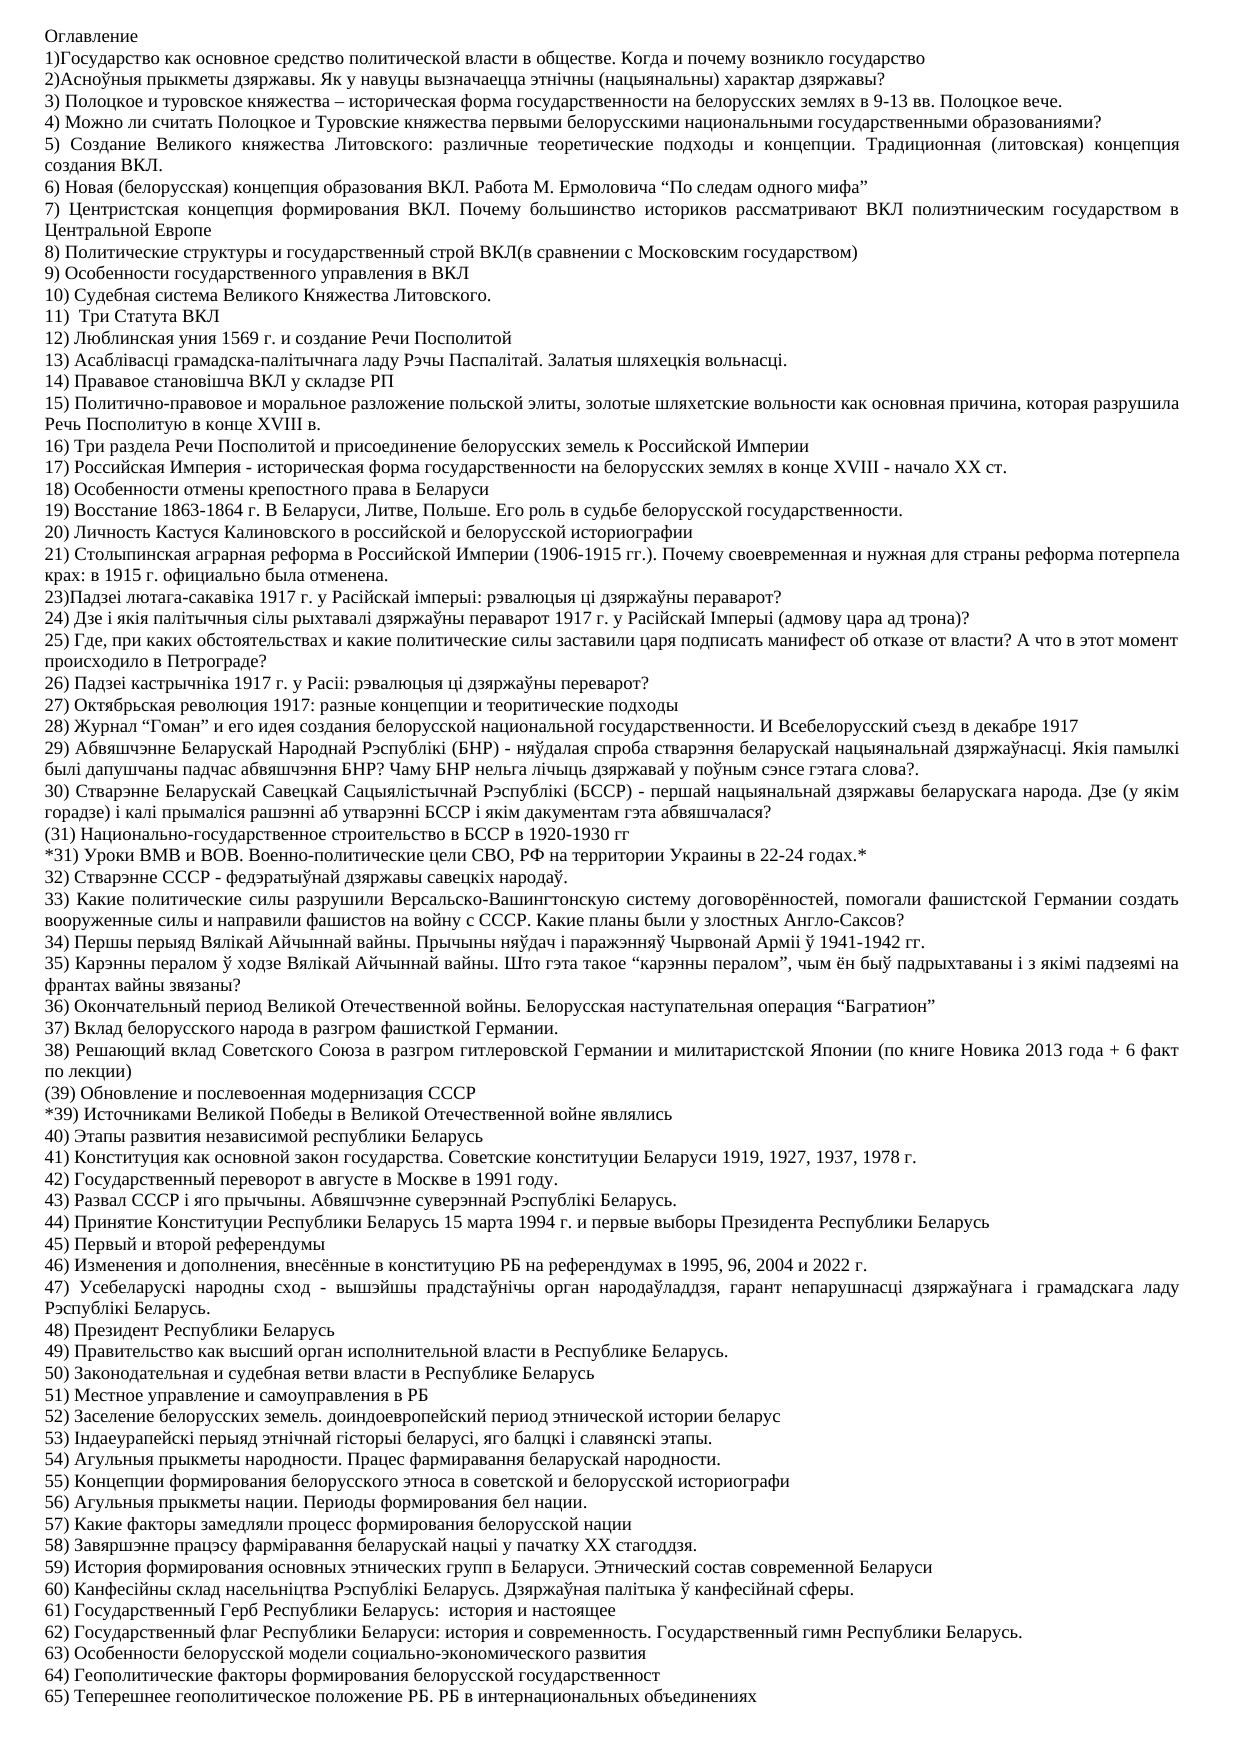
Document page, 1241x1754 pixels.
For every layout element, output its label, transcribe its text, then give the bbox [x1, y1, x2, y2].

text Оглавление [44, 25, 1181, 47]
text 29) Абвяшчэнне Беларускай Народнай Рэспублікі (БНР) - няўдалая спроба стварэння беларускай нацыянальнай дзяржаўнасці. Якія памылкі былі дапушчаны падчас абвяшчэння БНР? Чаму БНР нельга лічыць дзяржавай у поўным сэнсе гэтага слова?. [44, 737, 1181, 780]
text 21) Столыпинская аграрная реформа в Российской Империи (1906-1915 гг.). Почему своевременная и нужная для страны реформа потерпела крах: в 1915 г. официально была отменена. [44, 542, 1181, 586]
text 24) Дзе і якія палітычныя сілы рыхтавалі дзяржаўны пераварот 1917 г. у Расійскай Імперыі (адмову цара ад трона)? [44, 607, 1181, 629]
text 55) Концепции формирования белорусского этноса в советской и белорусской историографи [44, 1470, 1181, 1491]
text 6) Новая (белорусская) концепция образования ВКЛ. Работа М. Ермоловича “По следам одного мифа” [44, 176, 1181, 197]
text 37) Вклад белорусского народа в разгром фашисткой Германии. [44, 1017, 1181, 1038]
text 61) Государственный Герб Республики Беларусь: история и настоящее [44, 1599, 1181, 1621]
text 34) Першы перыяд Вялікай Айчыннай вайны. Прычыны няўдач і паражэнняў Чырвонай Арміі ў 1941-1942 гг. [44, 931, 1181, 952]
text 58) Завяршэнне працэсу фармiравання беларускай нацыi у пачатку ХХ стагоддзя. [44, 1534, 1181, 1556]
text 46) Изменения и дополнения, внесённые в конституцию РБ на референдумах в 1995, 96, 2004 и 2022 г. [44, 1254, 1181, 1276]
text 10) Судебная система Великого Княжества Литовского. [44, 284, 1181, 305]
text 23)Падзеі лютага-сакавіка 1917 г. у Расійскай імперыі: рэвалюцыя ці дзяржаўны пераварот? [44, 586, 1181, 607]
text 7) Центристская концепция формирования ВКЛ. Почему большинство историков рассматривают ВКЛ полиэтническим государством в Центральной Европе [44, 197, 1181, 241]
text 11) Три Статута ВКЛ [44, 305, 1181, 327]
text 26) Падзеі кастрычніка 1917 г. у Расіі: рэвалюцыя ці дзяржаўны переварот? [44, 672, 1181, 693]
text 54) Агульныя прыкметы народности. Працес фармиравання беларускай народности. [44, 1448, 1181, 1470]
text 28) Журнал “Гоман” и его идея создания белорусской национальной государственности. И Всебелорусский съезд в декабре 1917 [44, 715, 1181, 737]
text 9) Особенности государственного управления в ВКЛ [44, 262, 1181, 284]
text 43) Развал СССР і яго прычыны. Абвяшчэнне суверэннай Рэспублікі Беларусь. [44, 1189, 1181, 1211]
text 8) Политические структуры и государственный строй ВКЛ(в сравнении с Московским государством) [44, 241, 1181, 262]
text 59) История формирования основных этнических групп в Беларуси. Этнический состав современной Беларуси [44, 1556, 1181, 1577]
text (39) Обновление и послевоенная модернизация СССР [44, 1082, 1181, 1103]
text 62) Государственный флаг Республики Беларуси: история и современность. Государственный гимн Республики Беларусь. [44, 1621, 1181, 1642]
text 64) Геополитические факторы формирования белорусской государственност [44, 1664, 1181, 1685]
text 3) Полоцкое и туровское княжества – историческая форма государственности на белорусских землях в 9-13 вв. Полоцкое вече. [44, 90, 1181, 111]
text 38) Решающий вклад Советского Союза в разгром гитлеровской Германии и милитаристской Японии (по книге Новика 2013 года + 6 факт по лекции) [44, 1038, 1181, 1082]
text 1)Государство как основное средство политической власти в обществе. Когда и почему возникло государство [44, 47, 1181, 68]
text 57) Какие факторы замедляли процесс формирования белорусской нации [44, 1513, 1181, 1534]
text 18) Особенности отмены крепостного права в Беларуси [44, 478, 1181, 499]
text 19) Восстание 1863-1864 г. В Беларуси, Литве, Польше. Его роль в судьбе белорусской государственности. [44, 499, 1181, 521]
text 51) Местное управление и самоуправления в РБ [44, 1383, 1181, 1405]
text 30) Стварэнне Беларускай Савецкай Сацыялістычнай Рэспублікі (БССР) - першай нацыянальнай дзяржавы беларускага народа. Дзе (у якім горадзе) і калі прымаліся рашэнні аб утварэнні БССР і якім дакументам гэта абвяшчалася? [44, 780, 1181, 823]
text 17) Российская Империя - историческая форма государственности на белорусских землях в конце XVIII - начало XX ст. [44, 456, 1181, 478]
text 63) Особенности белорусской модели социально-экономического развития [44, 1642, 1181, 1664]
text 44) Принятие Конституции Республики Беларусь 15 марта 1994 г. и первые выборы Президента Республики Беларусь [44, 1211, 1181, 1232]
text 14) Прававое становiшча ВКЛ у складзе РП [44, 370, 1181, 392]
text 12) Люблинская уния 1569 г. и создание Речи Посполитой [44, 327, 1181, 348]
text 16) Три раздела Речи Посполитой и присоединение белорусских земель к Российской Империи [44, 435, 1181, 456]
text 52) Заселение белорусских земель. доиндоевропейский период этнической истории беларус [44, 1405, 1181, 1427]
text 56) Агульныя прыкметы нации. Периоды формирования бел нации. [44, 1491, 1181, 1513]
text 4) Можно ли считать Полоцкое и Туровские княжества первыми белорусскими национальными государственными образованиями? [44, 111, 1181, 133]
text 40) Этапы развития независимой республики Беларусь [44, 1125, 1181, 1146]
text *39) Источниками Великой Победы в Великой Отечественной войне являлись [44, 1103, 1181, 1125]
text 53) Iндаеурапейскi перыяд этнiчнай гiсторыi беларусi, яго балцкi i славянскi этапы. [44, 1427, 1181, 1448]
text 45) Первый и второй референдумы [44, 1232, 1181, 1254]
text 13) Асаблівасці грамадска-палітычнага ладу Рэчы Паспалітай. Залатыя шляхецкія вольнасці. [44, 348, 1181, 370]
text (31) Национально-государственное строительство в БССР в 1920-1930 гг [44, 823, 1181, 844]
text 27) Октябрьская революция 1917: разные концепции и теоритические подходы [44, 693, 1181, 715]
text 42) Государственный переворот в августе в Москве в 1991 году. [44, 1168, 1181, 1189]
text 32) Стварэнне СССР - федэратыўнай дзяржавы савецкіх народаў. [44, 866, 1181, 887]
text 48) Президент Республики Беларусь [44, 1319, 1181, 1340]
text 20) Личность Кастуся Калиновского в российской и белорусской историографии [44, 521, 1181, 542]
text 15) Политично-правовое и моральное разложение польской элиты, золотые шляхетские вольности как основная причина, которая разрушила Речь Посполитую в конце XVIII в. [44, 392, 1181, 435]
text 2)Асноўныя прыкметы дзяржавы. Як у навуцы вызначаецца этнічны (нацыянальны) характар дзяржавы? [44, 68, 1181, 90]
text 41) Конституция как основной закон государства. Советские конституции Беларуси 1919, 1927, 1937, 1978 г. [44, 1146, 1181, 1168]
text 49) Правительство как высший орган исполнительной власти в Республике Беларусь. [44, 1340, 1181, 1362]
text 60) Канфесійны склад насельніцтва Рэспублікі Беларусь. Дзяржаўная палітыка ў канфесійнай сферы. [44, 1577, 1181, 1599]
text *31) Уроки ВМВ и ВОВ. Военно-политические цели СВО, РФ на территории Украины в 22-24 годах.* [44, 844, 1181, 866]
text 35) Карэнны пералом ў ходзе Вялікай Айчыннай вайны. Што гэта такое “карэнны пералом”, чым ён быў падрыхтаваны і з якімі падзеямі на франтах вайны звязаны? [44, 952, 1181, 995]
text 36) Окончательный период Великой Отечественной войны. Белорусская наступательная операция “Багратион” [44, 995, 1181, 1017]
text 50) Законодательная и судебная ветви власти в Республике Беларусь [44, 1362, 1181, 1383]
text 5) Создание Великого княжества Литовского: различные теоретические подходы и концепции. Традиционная (литовская) концепция создания ВКЛ. [44, 133, 1181, 176]
text 65) Теперешнее геополитическое положение РБ. РБ в интернациональных объединениях [44, 1685, 1181, 1707]
text 25) Где, при каких обстоятельствах и какие политические силы заставили царя подписать манифест об отказе от власти? А что в этот момент происходило в Петрограде? [44, 629, 1181, 672]
text 47) Усебеларускі народны сход - вышэйшы прадстаўнічы орган народаўладдзя, гарант непарушнасці дзяржаўнага і грамадскага ладу Рэспублікі Беларусь. [44, 1276, 1181, 1319]
text 33) Какие политические силы разрушили Версальско-Вашингтонскую систему договорённостей, помогали фашистской Германии создать вооруженные силы и направили фашистов на войну с СССР. Какие планы были у злостных Англо-Саксов? [44, 887, 1181, 931]
